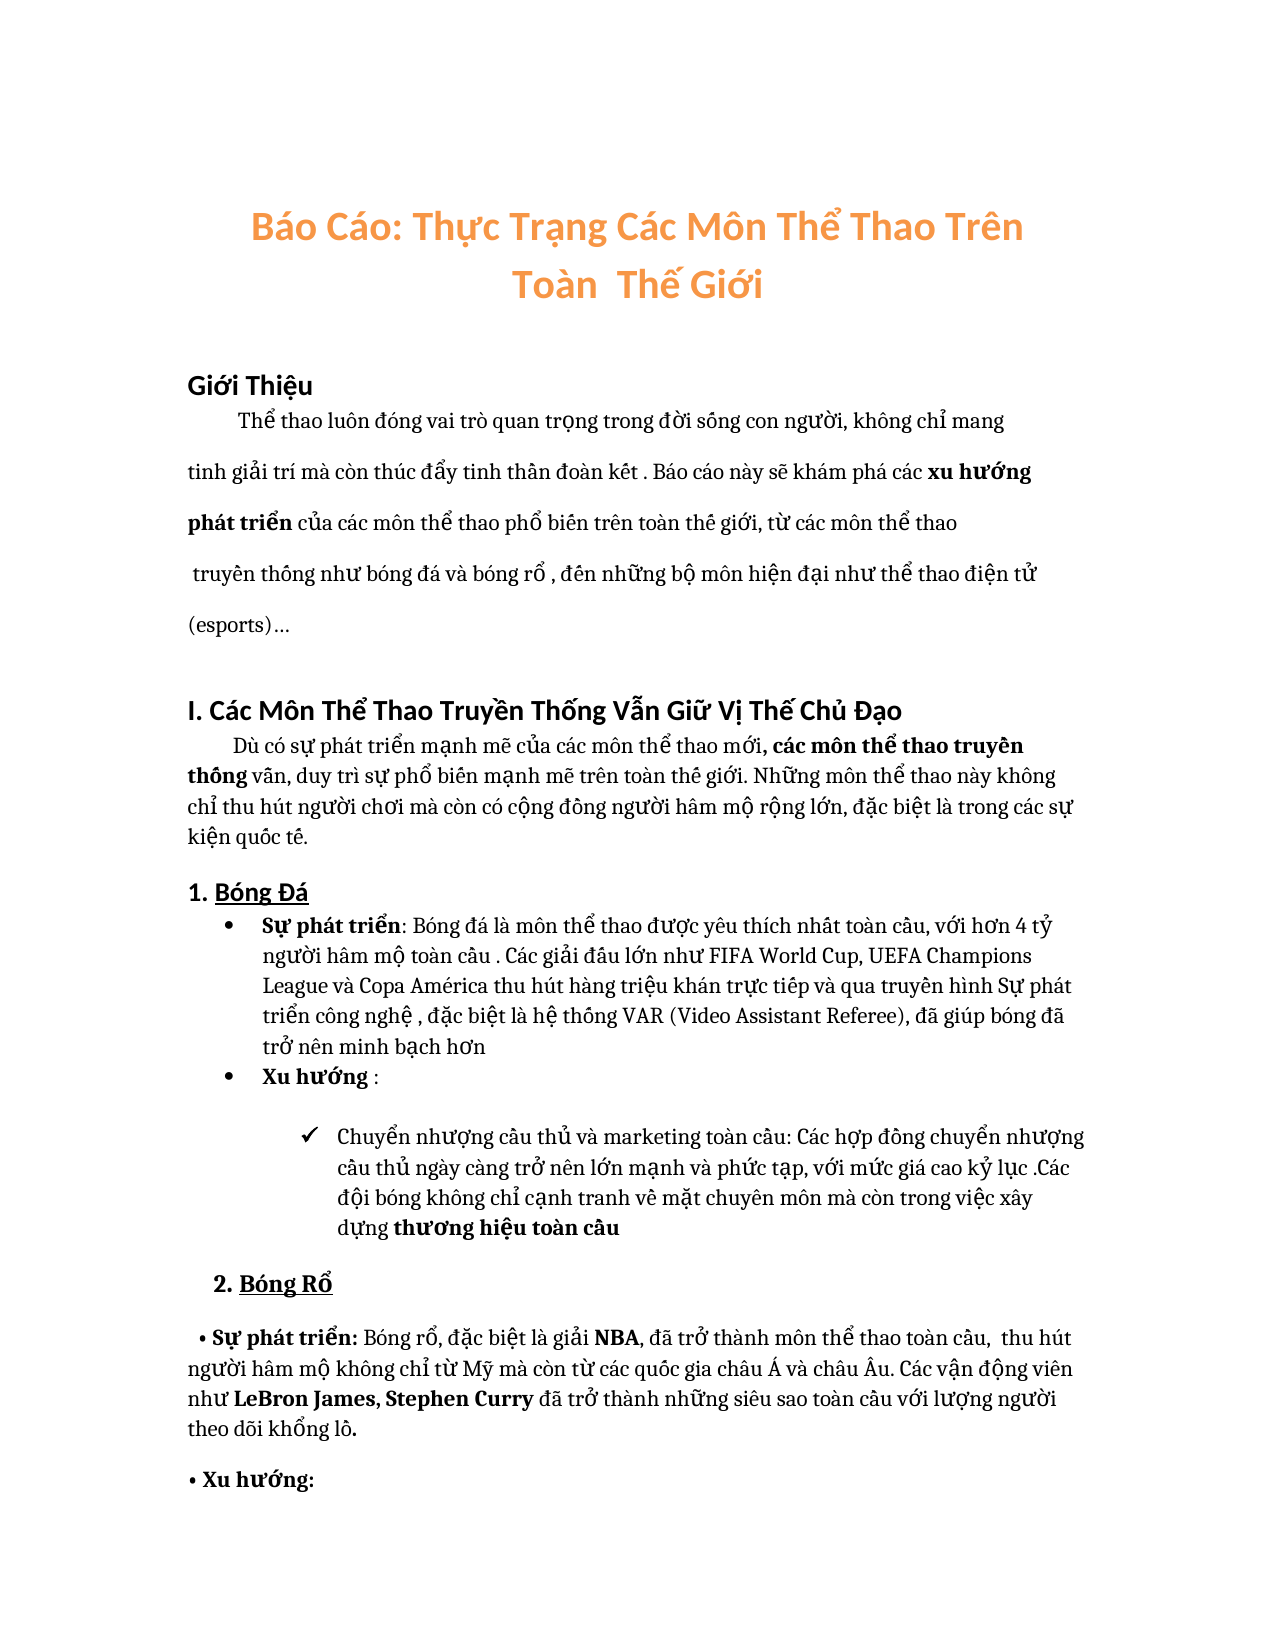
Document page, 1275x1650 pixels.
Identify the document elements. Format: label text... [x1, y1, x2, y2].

list Chuyển nhượng cầu thủ và marketing toàn cầu: Các hợp đồng chuyển nhượng cầu thủ ngày càng trở nên lớn mạnh và phức tạp, với mức giá cao kỷ lục .Các đội bóng không chỉ cạnh tranh về mặt chuyên môn mà còn trong việc xây dựng thương hiệu toàn cầu [300, 1124, 1087, 1241]
text 2. Bóng Rổ [187, 1266, 1087, 1299]
subtitle Giới Thiệu [187, 367, 1087, 402]
text (esports)… [187, 612, 1087, 638]
text • Xu hướng: [187, 1467, 1087, 1493]
text phát triển của các môn thể thao phổ biến trên toàn thế giới, từ các môn thể thao [187, 510, 1087, 536]
list Sự phát triển: Bóng đá là môn thể thao được yêu thích nhất toàn cầu, với hơn 4 tỷ người hâm mộ toàn cầu . Các giải đấu lớn như FIFA World Cup, UEFA Champions League và Copa América thu hút hàng triệu khán trực tiếp và qua truyền hình Sự phát triển công nghệ , đặc biệt là hệ thống VAR (Video Assistant Referee), đã giúp bóng đã trở nên minh bạch hơn [225, 913, 1087, 1060]
text tinh giải trí mà còn thúc đẩy tinh thần đoàn kết . Báo cáo này sẽ khám phá các xu hướng [187, 459, 1087, 485]
subtitle I. Các Môn Thể Thao Truyền Thống Vẫn Giữ Vị Thế Chủ Đạo [187, 692, 1087, 728]
text Dù có sự phát triển mạnh mẽ của các môn thể thao mới, các môn thể thao truyền thống vẫn, duy trì sự phổ biến mạnh mẽ trên toàn thế giới. Những môn thể thao này không chỉ thu hút người chơi mà còn có cộng đồng người hâm mộ rộng lớn, đặc biệt là trong các sự kiện quốc tế. [187, 733, 1087, 850]
text • Sự phát triển: Bóng rổ, đặc biệt là giải NBA, đã trở thành môn thể thao toàn cầu, thu hút người hâm mộ không chỉ từ Mỹ mà còn từ các quốc gia châu Á và châu Âu. Các vận động viên như LeBron James, Stephen Curry đã trở thành những siêu sao toàn cầu với lượng người theo dõi khổng lồ. [187, 1325, 1087, 1442]
text Thể thao luôn đóng vai trò quan trọng trong đời sống con người, không chỉ mang [187, 408, 1087, 434]
text truyền thống như bóng đá và bóng rổ , đến những bộ môn hiện đại như thể thao điện tử [187, 561, 1087, 587]
subtitle 1. Bóng Đá [187, 875, 1087, 908]
subtitle Báo Cáo: Thực Trạng Các Môn Thể Thao Trên Toàn Thế Giới [187, 200, 1087, 309]
list Xu hướng : [225, 1064, 1087, 1120]
